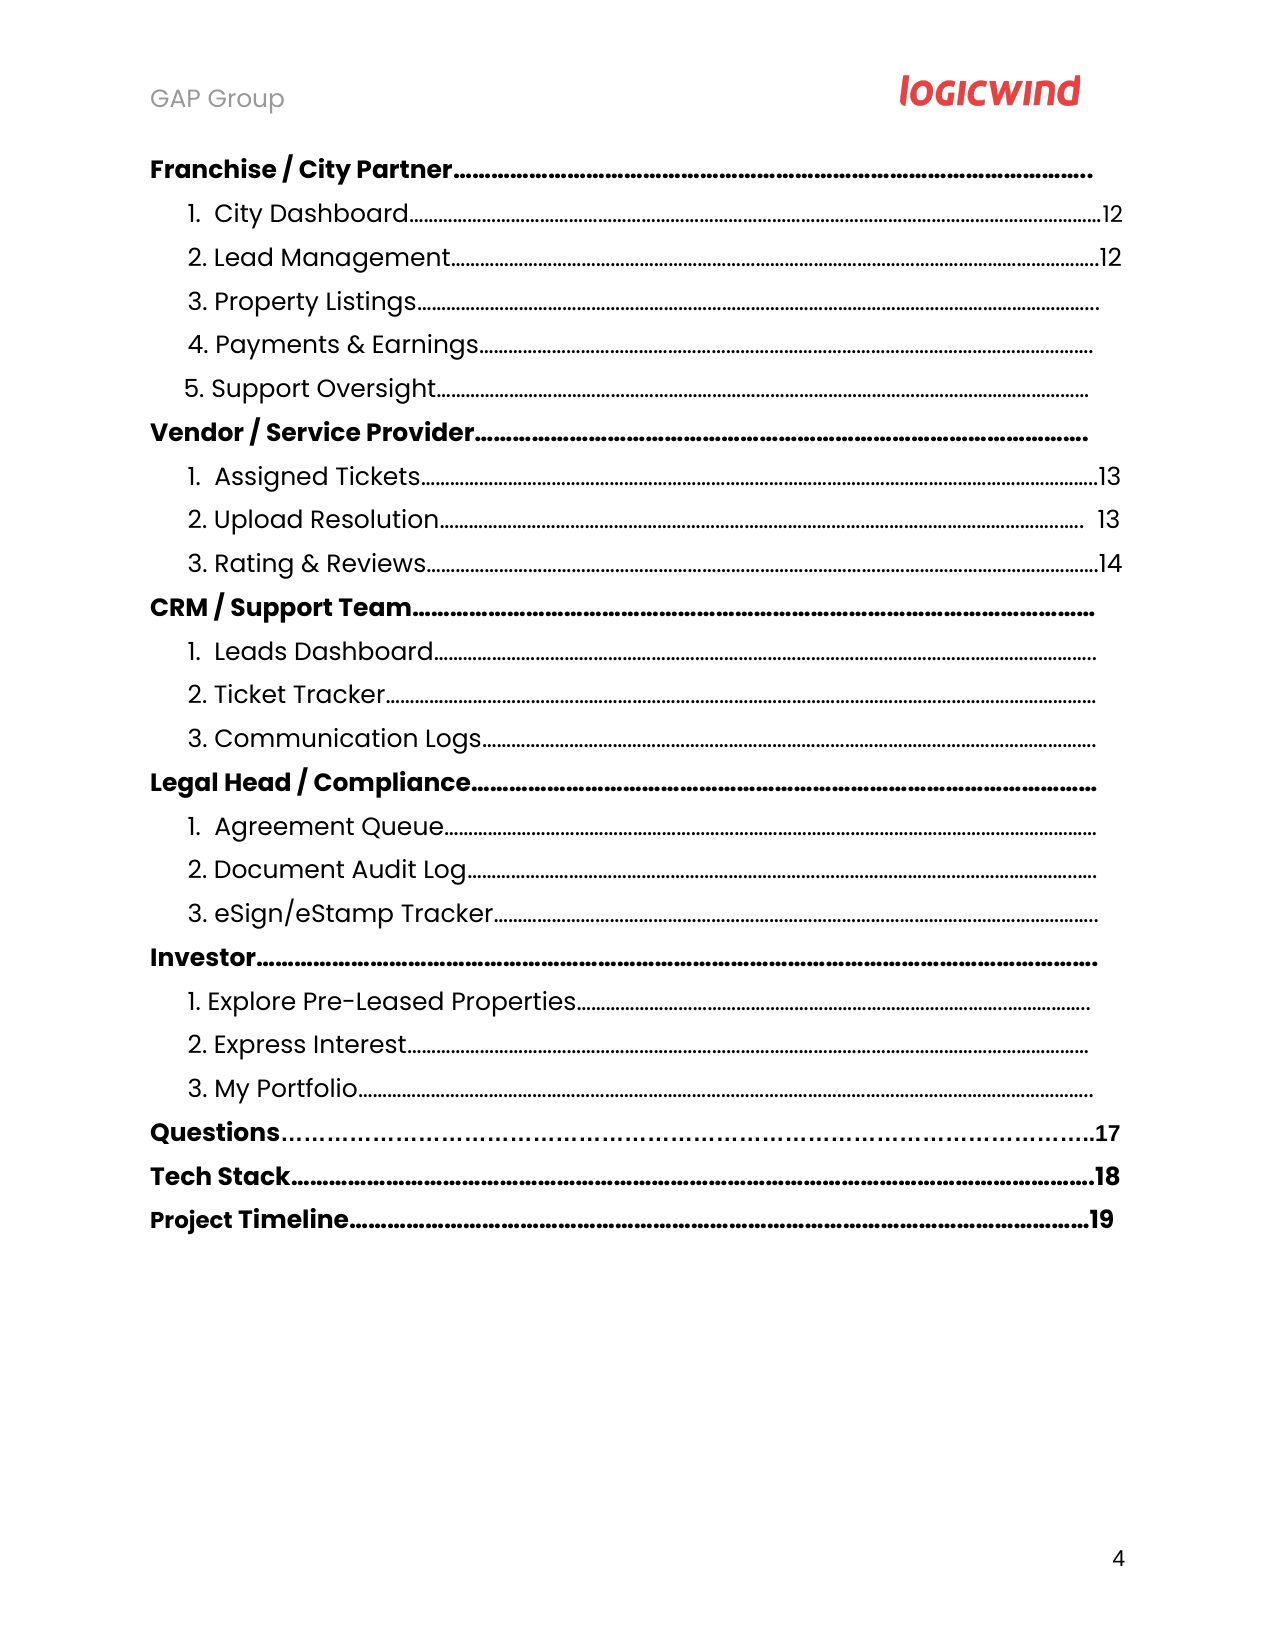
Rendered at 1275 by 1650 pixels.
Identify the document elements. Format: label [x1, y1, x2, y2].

picture [900, 75, 1080, 107]
